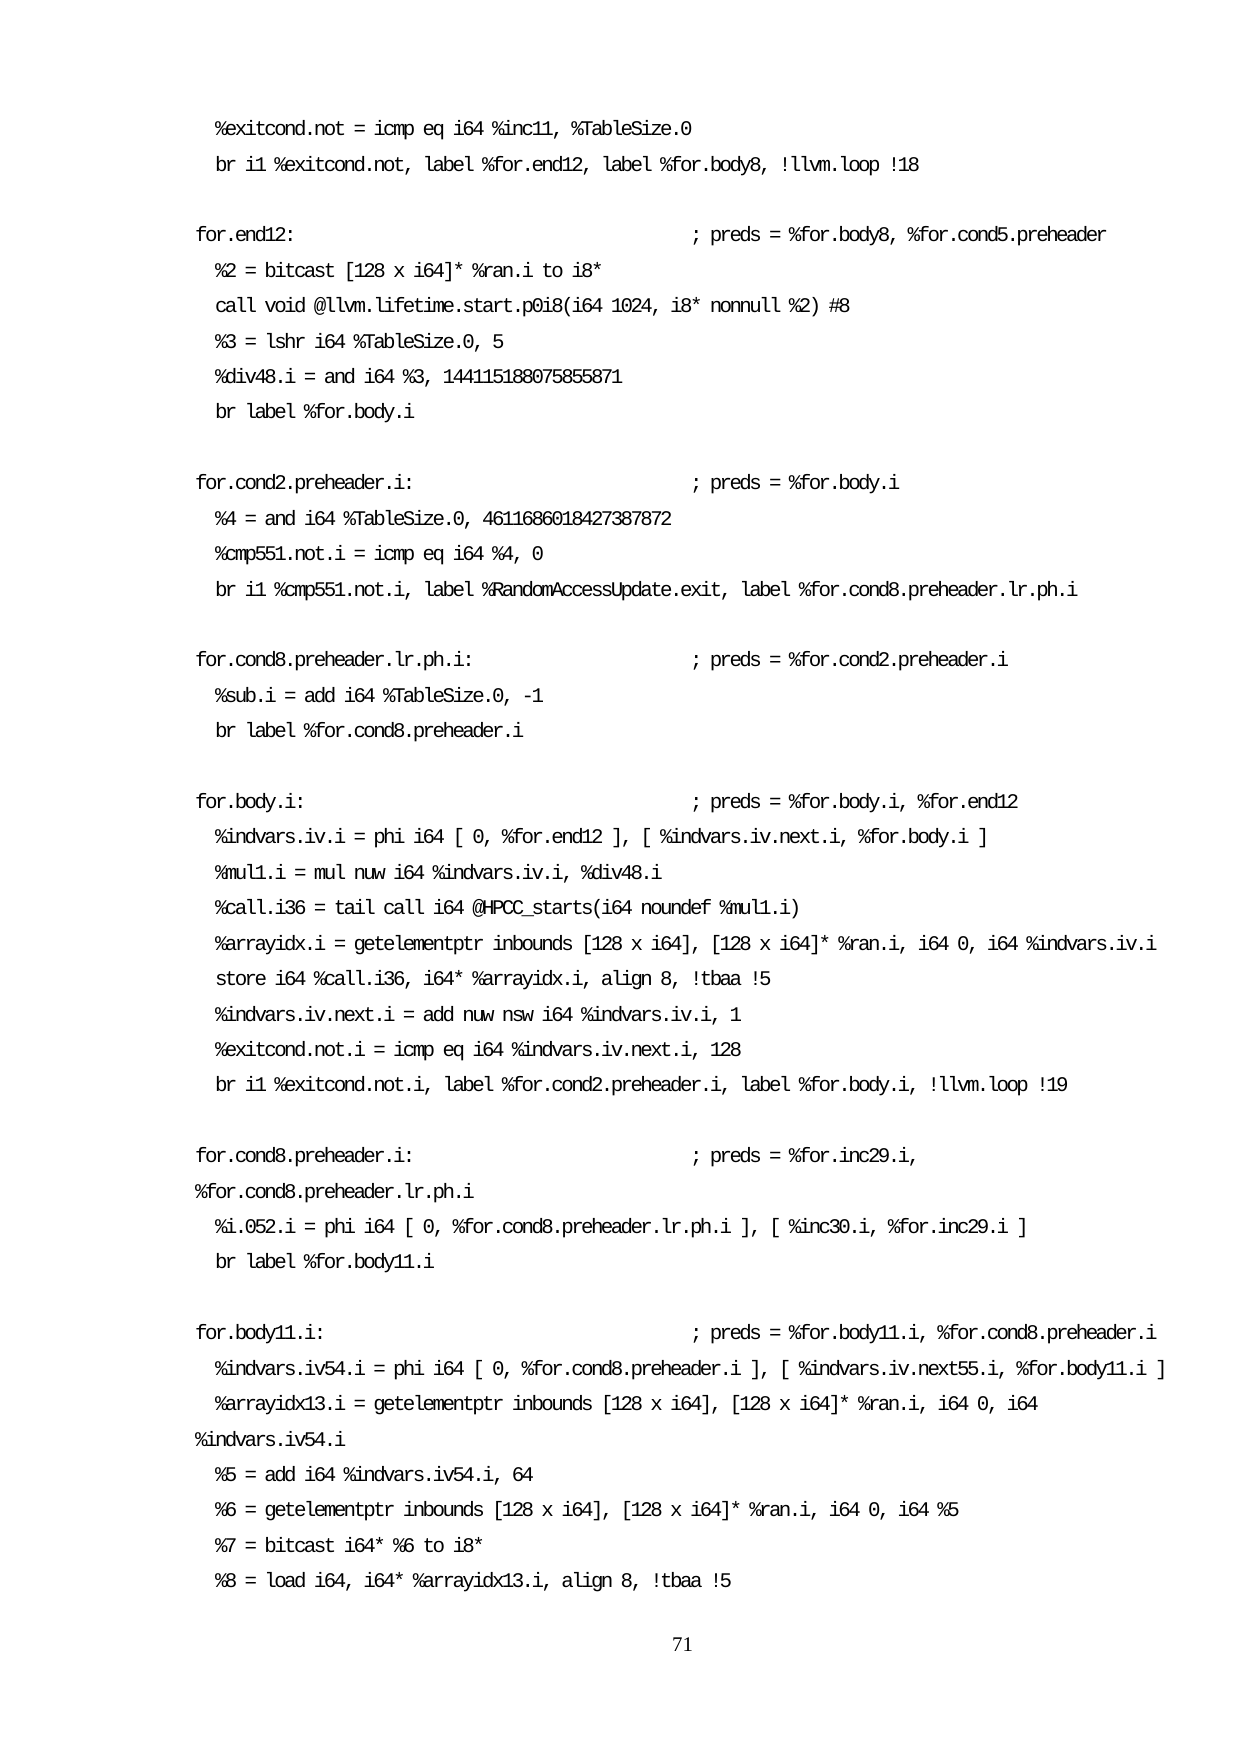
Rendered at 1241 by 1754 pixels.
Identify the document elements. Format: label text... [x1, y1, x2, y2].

text %cmp551.not.i = icmp eq i64 %4, 0 [195, 543, 1169, 567]
text %3 = lshr i64 %TableSize.0, 5 [195, 331, 1169, 354]
text br label %for.body11.i [195, 1251, 1169, 1275]
text for.cond2.preheader.i: ; preds = %for.body.i [195, 472, 1169, 496]
text %arrayidx13.i = getelementptr inbounds [128 x i64], [128 x i64]* %ran.i, i64 0, i64 %indvars.iv54.i [195, 1393, 1169, 1452]
text call void @llvm.lifetime.start.p0i8(i64 1024, i8* nonnull %2) #8 [195, 295, 1169, 319]
text for.cond8.preheader.i: ; preds = %for.inc29.i, %for.cond8.preheader.lr.ph.i [195, 1145, 1169, 1204]
text %div48.i = and i64 %3, 144115188075855871 [195, 366, 1169, 390]
text for.body11.i: ; preds = %for.body11.i, %for.cond8.preheader.i [195, 1322, 1169, 1346]
text %indvars.iv.i = phi i64 [ 0, %for.end12 ], [ %indvars.iv.next.i, %for.body.i ] [195, 826, 1169, 850]
text for.body.i: ; preds = %for.body.i, %for.end12 [195, 791, 1169, 815]
text for.cond8.preheader.lr.ph.i: ; preds = %for.cond2.preheader.i [195, 649, 1169, 673]
text br label %for.cond8.preheader.i [195, 720, 1169, 744]
text %exitcond.not.i = icmp eq i64 %indvars.iv.next.i, 128 [195, 1039, 1169, 1063]
text %5 = add i64 %indvars.iv54.i, 64 [195, 1464, 1169, 1488]
text %7 = bitcast i64* %6 to i8* [195, 1535, 1169, 1558]
text br label %for.body.i [195, 401, 1169, 425]
text %2 = bitcast [128 x i64]* %ran.i to i8* [195, 260, 1169, 283]
text %8 = load i64, i64* %arrayidx13.i, align 8, !tbaa !5 [195, 1570, 1169, 1594]
text %sub.i = add i64 %TableSize.0, -1 [195, 685, 1169, 708]
text for.end12: ; preds = %for.body8, %for.cond5.preheader [195, 224, 1169, 248]
text br i1 %cmp551.not.i, label %RandomAccessUpdate.exit, label %for.cond8.preheader.lr.ph.i [195, 578, 1169, 602]
text %4 = and i64 %TableSize.0, 4611686018427387872 [195, 508, 1169, 531]
text %mul1.i = mul nuw i64 %indvars.iv.i, %div48.i [195, 862, 1169, 886]
text %indvars.iv.next.i = add nuw nsw i64 %indvars.iv.i, 1 [195, 1003, 1169, 1027]
text br i1 %exitcond.not.i, label %for.cond2.preheader.i, label %for.body.i, !llvm.loop !19 [195, 1074, 1169, 1098]
text br i1 %exitcond.not, label %for.end12, label %for.body8, !llvm.loop !18 [195, 153, 1169, 177]
text %arrayidx.i = getelementptr inbounds [128 x i64], [128 x i64]* %ran.i, i64 0, i64 %indvars.iv.i [195, 933, 1169, 956]
text %indvars.iv54.i = phi i64 [ 0, %for.cond8.preheader.i ], [ %indvars.iv.next55.i, %for.body11.i ] [195, 1358, 1169, 1381]
text %call.i36 = tail call i64 @HPCC_starts(i64 noundef %mul1.i) [195, 897, 1169, 921]
text %exitcond.not = icmp eq i64 %inc11, %TableSize.0 [195, 118, 1169, 142]
text %i.052.i = phi i64 [ 0, %for.cond8.preheader.lr.ph.i ], [ %inc30.i, %for.inc29.i ] [195, 1216, 1169, 1240]
text %6 = getelementptr inbounds [128 x i64], [128 x i64]* %ran.i, i64 0, i64 %5 [195, 1499, 1169, 1523]
text store i64 %call.i36, i64* %arrayidx.i, align 8, !tbaa !5 [195, 968, 1169, 992]
